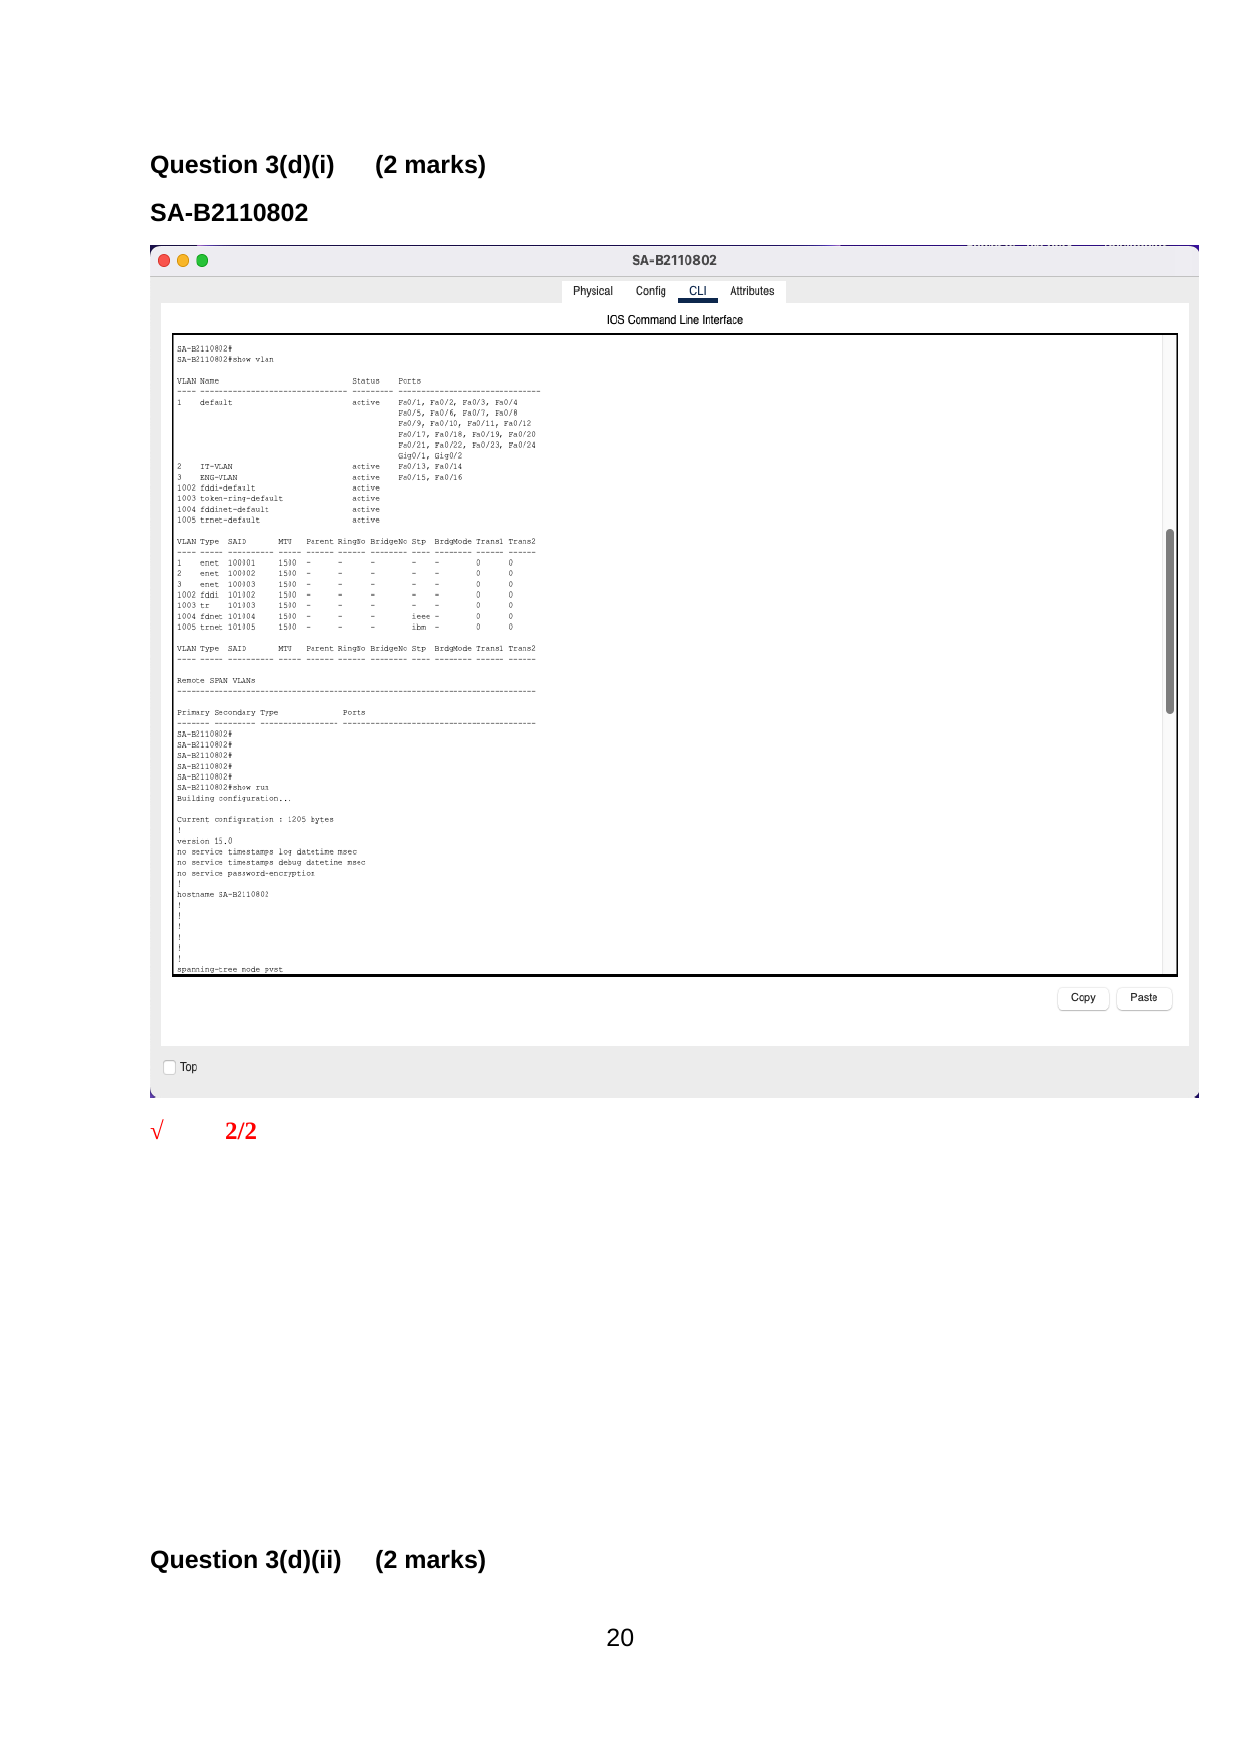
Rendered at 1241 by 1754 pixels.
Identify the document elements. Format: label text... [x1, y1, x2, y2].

text √ 2/2 [150, 1116, 1090, 1145]
text Question 3(d)(ii) (2 marks) [150, 1546, 1090, 1574]
text Question 3(d)(i) (2 marks) [150, 150, 1090, 179]
picture [150, 245, 1199, 1098]
text SA-B2110802 [150, 198, 1090, 226]
